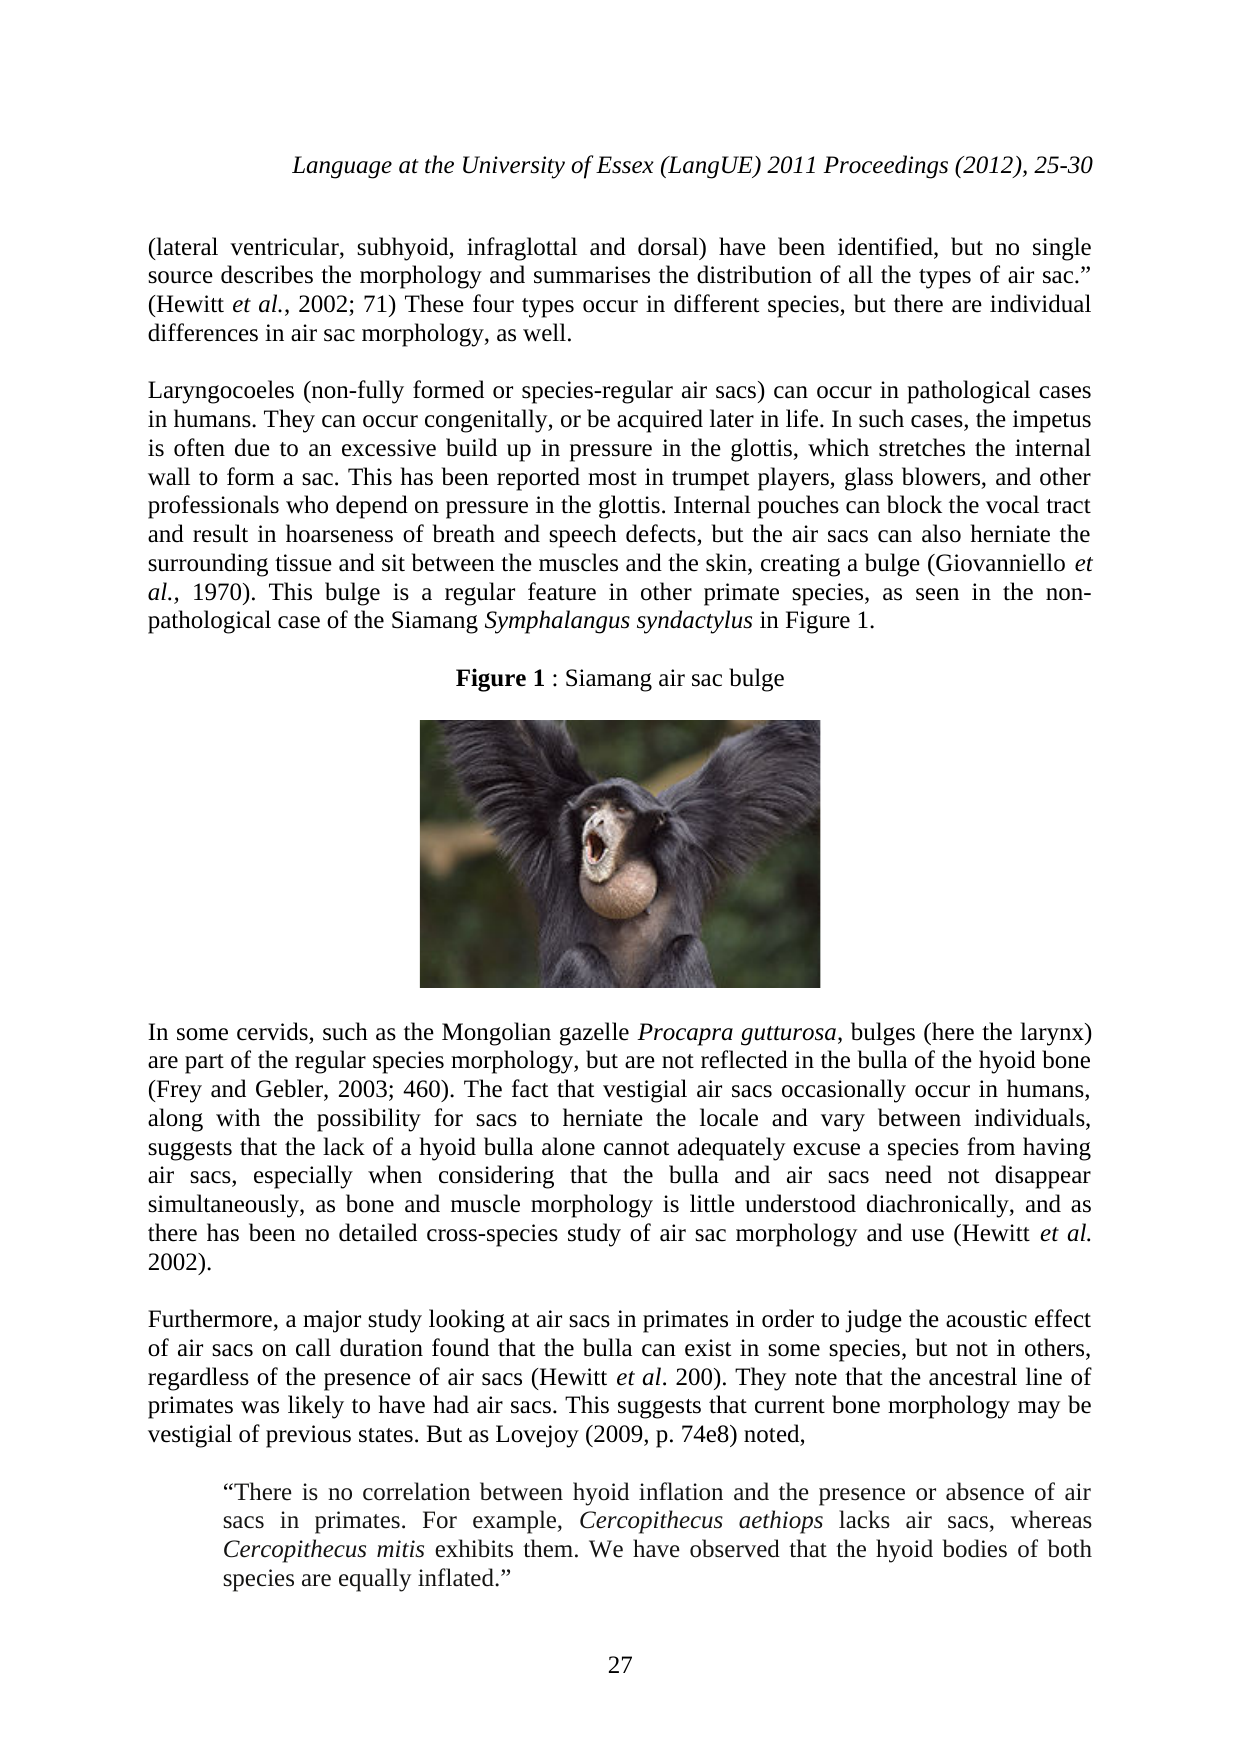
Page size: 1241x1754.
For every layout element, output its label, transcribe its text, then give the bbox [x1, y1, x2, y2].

picture [419, 720, 821, 988]
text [148, 232, 1092, 347]
text “There is no correlation between hyoid inflation and the presence or absence of air sacs in primates. For example, Cercopithecus aethiops lacks air sacs, whereas Cercopithecus mitis exhibits them. We have observed that the hyoid bodies of both species are equally inflated.” [223, 1477, 1092, 1592]
text Figure 1 : Siamang air sac bulge [148, 663, 1092, 692]
text Laryngocoeles (non-fully formed or species-regular air sacs) can occur in pathological cases in humans. They can occur congenitally, or be acquired later in life. In such cases, the impetus is often due to an excessive build up in pressure in the glottis, which stretches the internal wall to form a sac. This has been reported most in trumpet players, glass blowers, and other professionals who depend on pressure in the glottis. Internal pouches can block the vocal tract and result in hoarseness of breath and speech defects, but the air sacs can also herniate the surrounding tissue and sit between the muscles and the skin, creating a bulge (Giovanniello et al., 1970). This bulge is a regular feature in other primate species, as seen in the non-pathological case of the Siamang Symphalangus syndactylus in Figure 1. [148, 375, 1092, 634]
text Furthermore, a major study looking at air sacs in primates in order to judge the acoustic effect of air sacs on call duration found that the bulla can exist in some species, but not in others, regardless of the presence of air sacs (Hewitt et al. 200). They note that the ancestral line of primates was likely to have had air sacs. This suggests that current bone morphology may be vestigial of previous states. But as Lovejoy (2009, p. 74e8) noted, [148, 1304, 1092, 1448]
text In some cervids, such as the Mongolian gazelle Procapra gutturosa, bulges (here the larynx) are part of the regular species morphology, but are not reflected in the bulla of the hyoid bone (Frey and Gebler, 2003; 460). The fact that vestigial air sacs occasionally occur in humans, along with the possibility for sacs to herniate the locale and vary between individuals, suggests that the lack of a hyoid bulla alone cannot adequately excuse a species from having air sacs, especially when considering that the bulla and air sacs need not disappear simultaneously, as bone and muscle morphology is little understood diachronically, and as there has been no detailed cross-species study of air sac morphology and use (Hewitt et al. 2002). [148, 1017, 1092, 1275]
